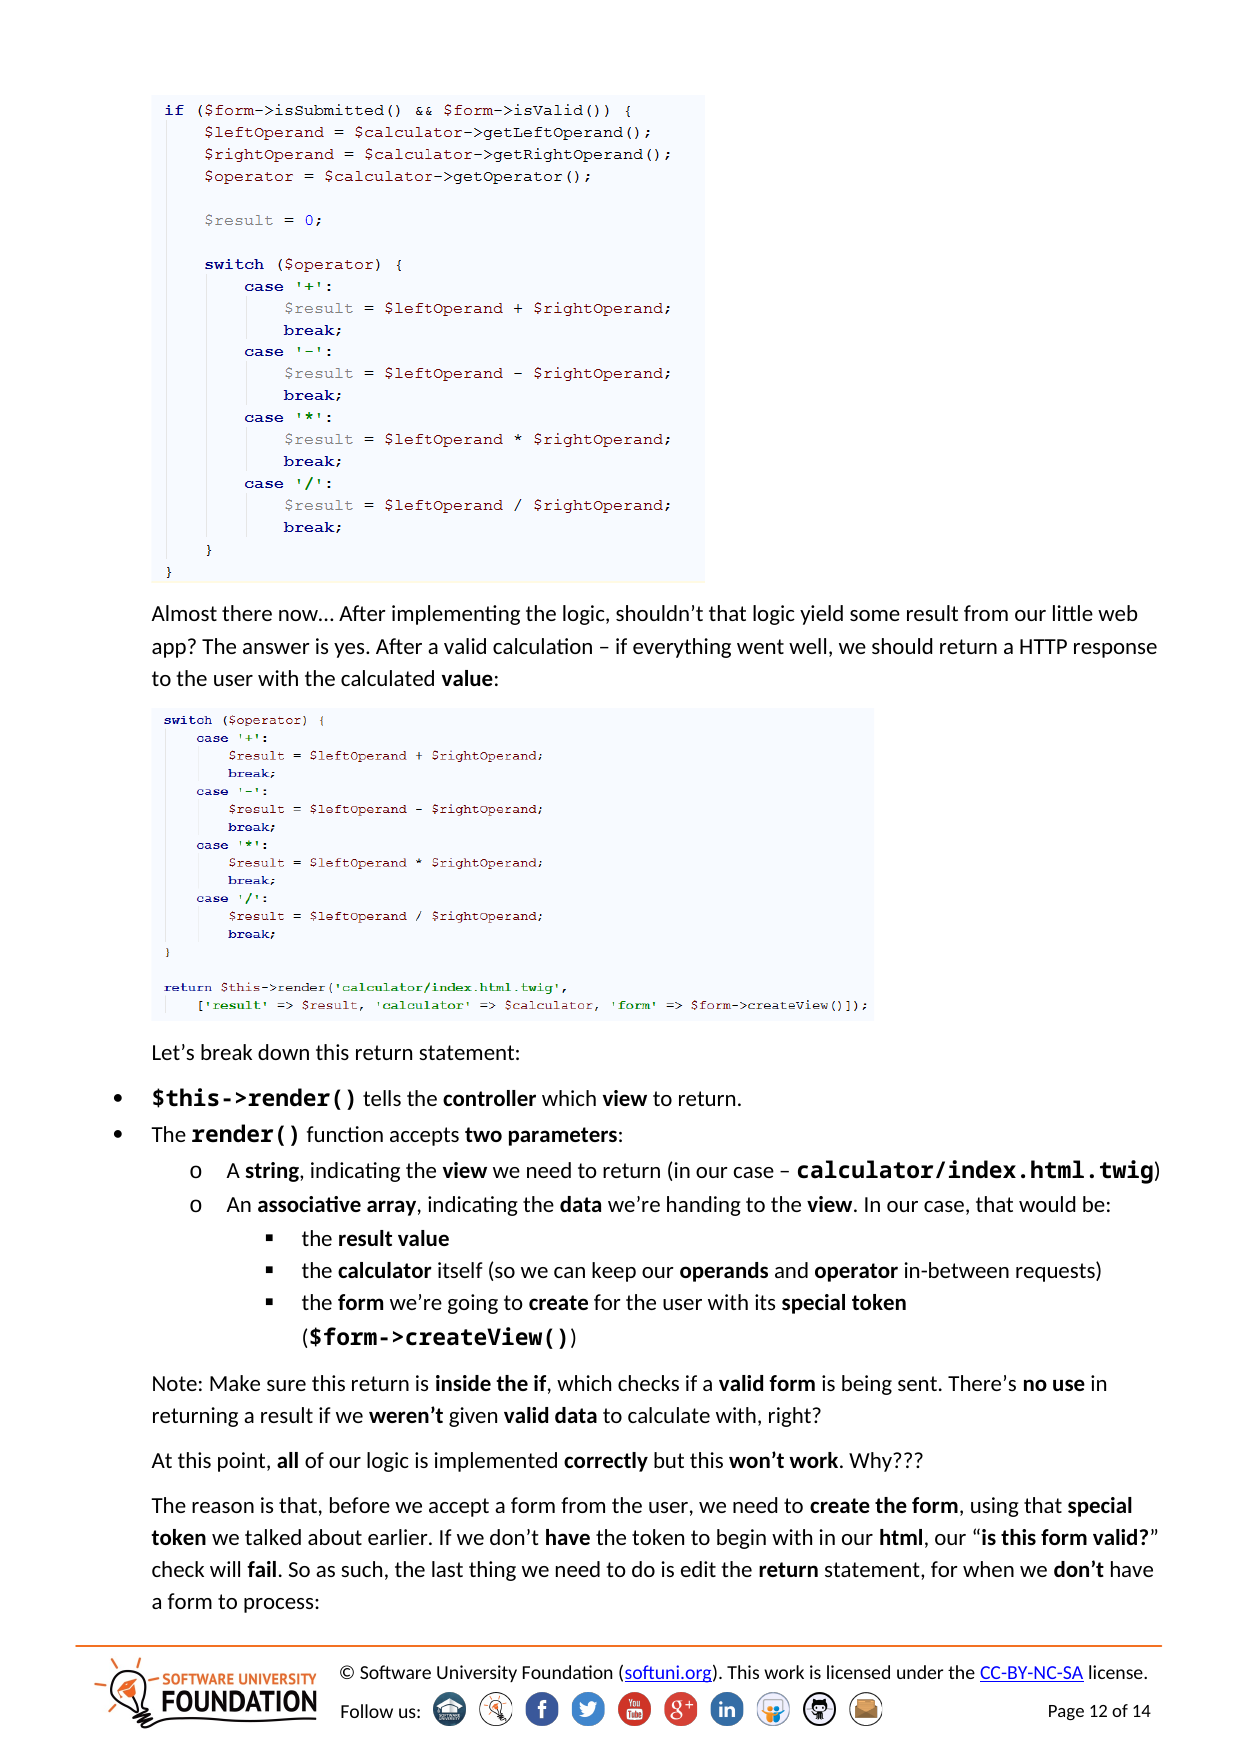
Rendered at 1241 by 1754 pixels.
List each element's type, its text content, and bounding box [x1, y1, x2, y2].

picture [664, 1692, 698, 1726]
picture [151, 95, 705, 583]
list the calculator itself (so we can keep our operands and operator in-between requests) [264, 1256, 1164, 1284]
list The render() function accepts two parameters: [114, 1118, 1164, 1149]
list $this->render() tells the controller which view to return. [114, 1082, 1164, 1113]
picture [803, 1692, 836, 1726]
list An associative array, indicating the data we’re handing to the view. In our case, that would be: [189, 1190, 1164, 1219]
picture [479, 1692, 513, 1726]
picture [433, 1692, 466, 1726]
list A string, indicating the view we need to return (in our case – calculator/index.html.twig) [189, 1154, 1164, 1186]
text At this point, all of our logic is implemented correctly but this won’t work. Why??? [151, 1446, 1164, 1474]
list the result value [264, 1224, 1164, 1252]
list the form we’re going to create for the user with its special token ($form->createView()) [264, 1288, 1164, 1352]
picture [525, 1692, 559, 1726]
picture [93, 1656, 317, 1729]
picture [849, 1692, 883, 1726]
text Note: Make sure this return is inside the if, which checks if a valid form is being sent. There’s no use in returning a result if we weren’t given valid data to calculate with, right? [151, 1369, 1164, 1429]
picture [151, 708, 875, 1021]
text The reason is that, before we accept a form from the user, we need to create the form, using that special token we talked about earlier. If we don’t have the token to begin with in our html, our “is this form valid?” check will fail. So as such, the last thing we need to do is edit the return statement, for when we don’t have a form to process: [151, 1491, 1164, 1615]
picture [618, 1692, 651, 1726]
picture [710, 1692, 744, 1726]
text Let’s break down this return statement: [151, 1038, 1164, 1066]
picture [756, 1692, 790, 1726]
picture [571, 1692, 605, 1726]
text Almost there now… After implementing the logic, shouldn’t that logic yield some result from our little web app? The answer is yes. After a valid calculation – if everything went well, we should return a HTTP response to the user with the calculated value: [151, 599, 1164, 692]
